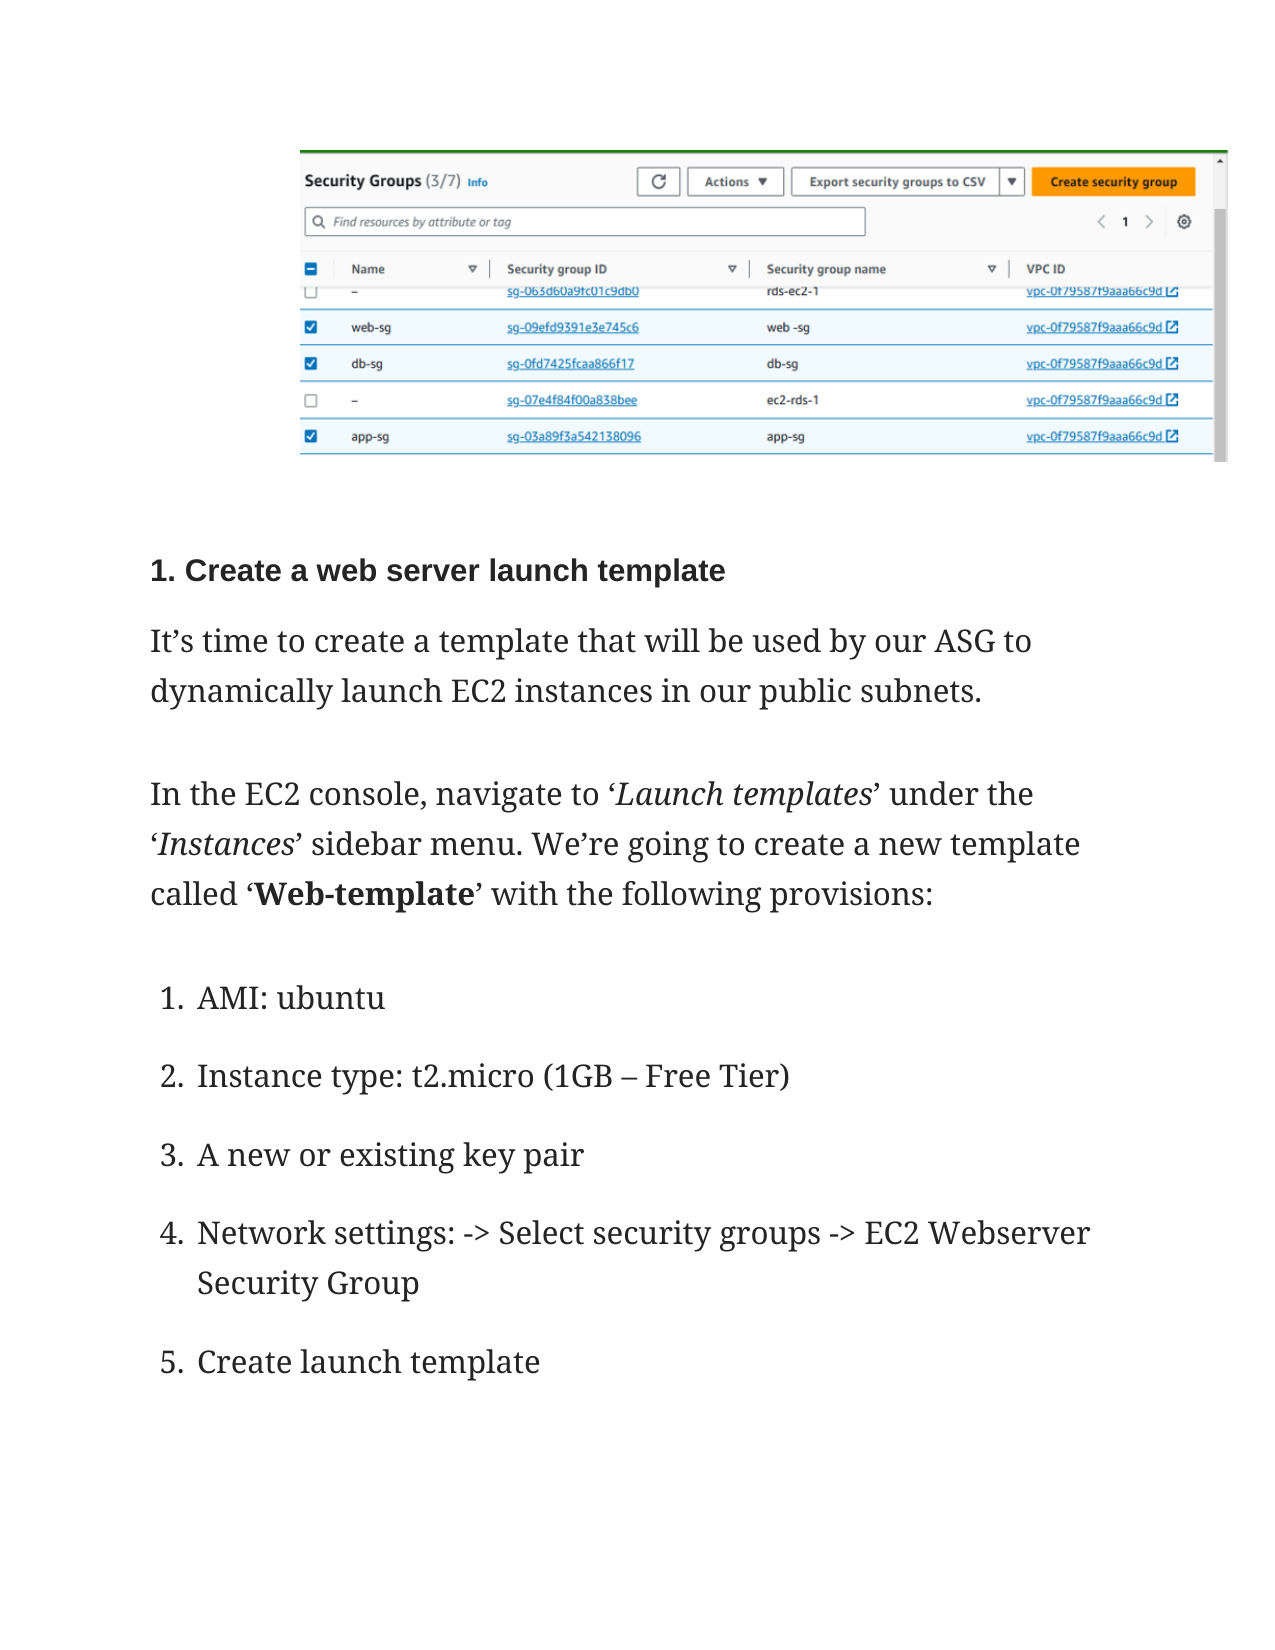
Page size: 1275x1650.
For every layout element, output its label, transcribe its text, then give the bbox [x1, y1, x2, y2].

list Network settings: -> Select security groups -> EC2 Webserver Security Group [159, 1204, 1125, 1304]
list A new or existing key pair [159, 1125, 1125, 1175]
list AMI: ubuntu [159, 968, 1125, 1018]
text In the EC2 console, navigate to ‘Launch templates’ under the ‘Instances’ sidebar menu. We’re going to create a new template called ‘Web-template’ with the following provisions: [150, 765, 1125, 915]
text 1. Create a web server launch template [150, 550, 1125, 588]
list Instance type: t2.micro (1GB – Free Tier) [159, 1047, 1125, 1097]
picture [300, 150, 1232, 462]
list Create launch template [159, 1332, 1125, 1382]
text It’s time to create a template that will be used by our ASG to dynamically launch EC2 instances in our public subnets. [150, 611, 1125, 711]
